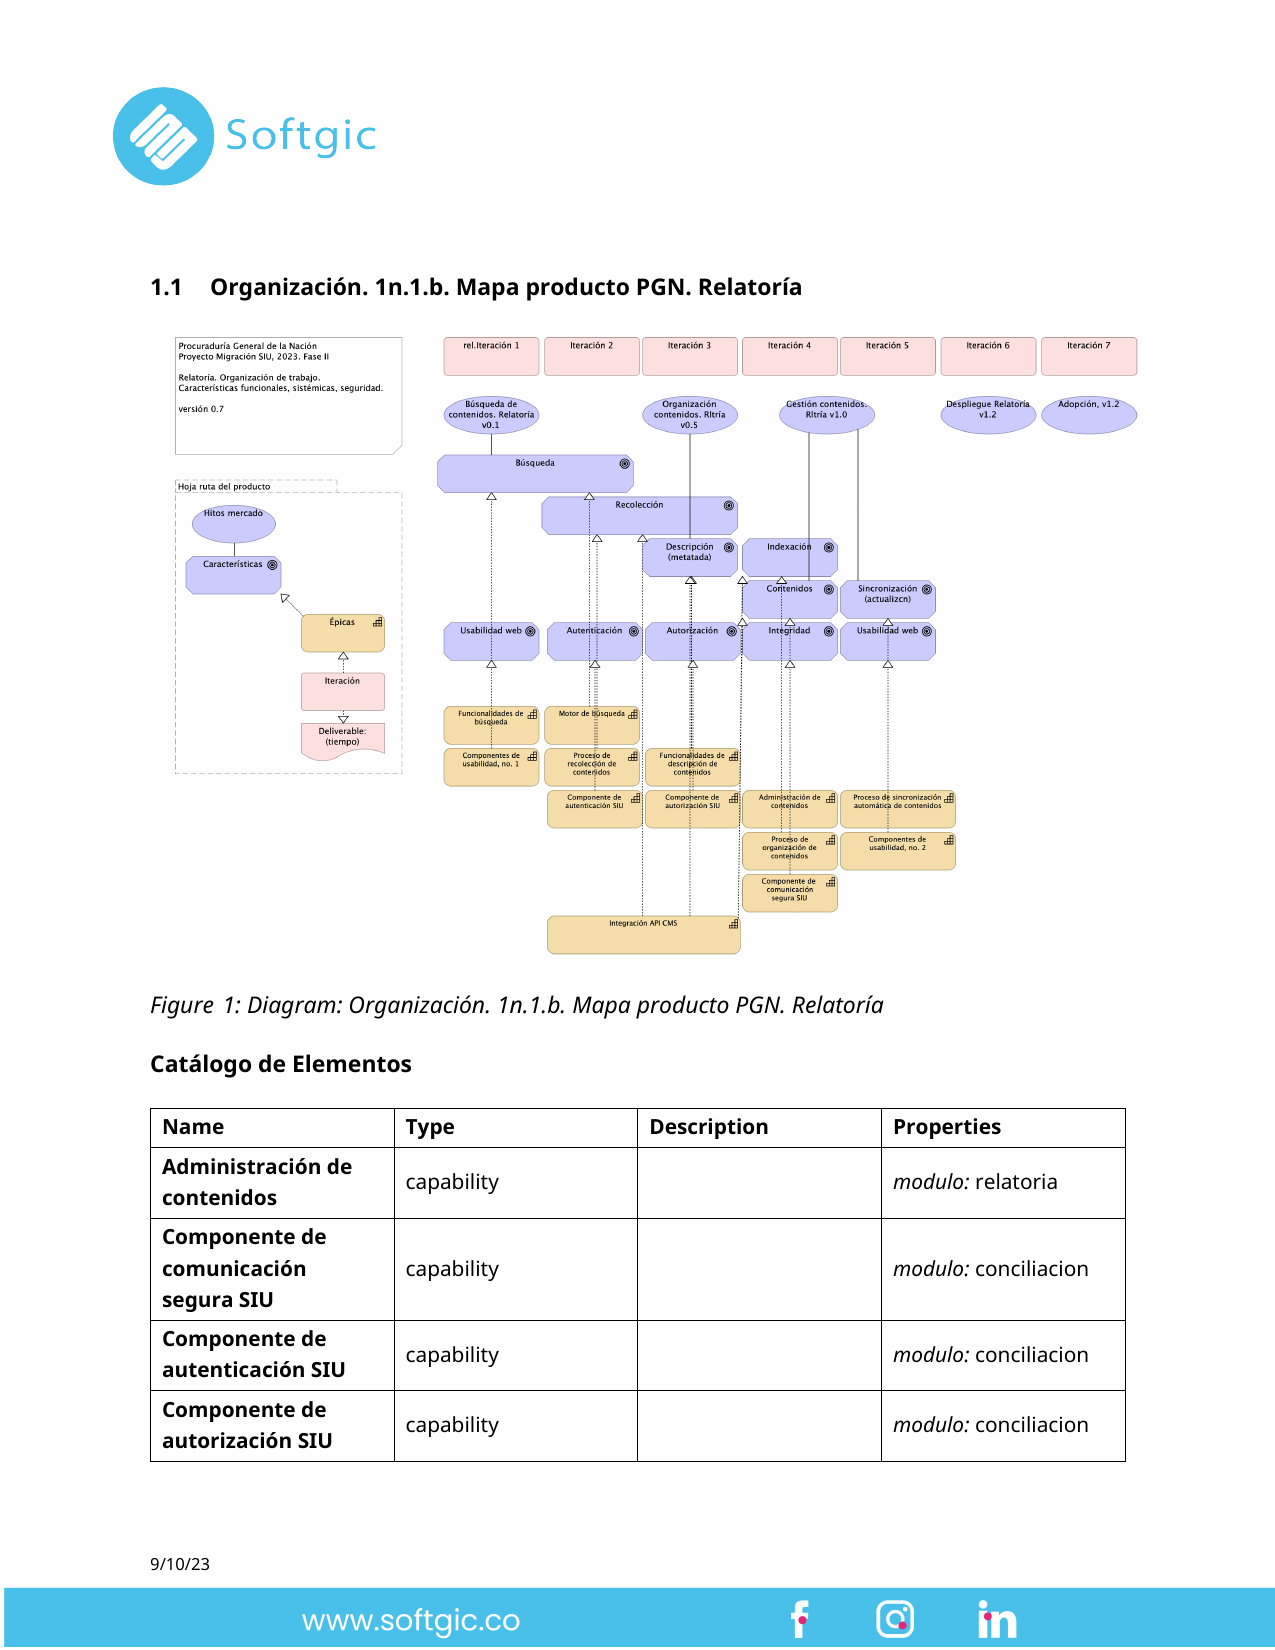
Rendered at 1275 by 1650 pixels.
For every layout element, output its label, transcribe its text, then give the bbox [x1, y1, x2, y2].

table_cell capability [395, 1321, 637, 1390]
table_cell Componente de autorización SIU [151, 1391, 394, 1461]
table_cell modulo: conciliacion [882, 1321, 1125, 1390]
table_cell capability [395, 1148, 637, 1218]
table_cell Administración de contenidos [151, 1148, 394, 1218]
table_cell Componente de autenticación SIU [151, 1321, 394, 1390]
table_header Description [638, 1109, 881, 1147]
table_cell [638, 1321, 881, 1390]
table_cell Componente de comunicación segura SIU [151, 1219, 394, 1319]
subtitle Catálogo de Elementos [150, 1048, 1125, 1079]
picture [4, 0, 1275, 1647]
table_cell [638, 1391, 881, 1461]
table_cell [638, 1148, 881, 1218]
table_cell modulo: relatoria [882, 1148, 1125, 1218]
table_cell modulo: conciliacion [882, 1219, 1125, 1319]
subtitle Organización. 1n.1.b. Mapa producto PGN. Relatoría [150, 271, 1125, 302]
table_header Name [151, 1109, 394, 1147]
table_header Type [395, 1109, 637, 1147]
table_cell modulo: conciliacion [882, 1391, 1125, 1461]
table_cell capability [395, 1391, 637, 1461]
table_header Properties [882, 1109, 1125, 1147]
text Figure 1: Diagram: Organización. 1n.1.b. Mapa producto PGN. Relatoría [150, 989, 1125, 1020]
table_cell capability [395, 1219, 637, 1319]
table_cell [638, 1219, 881, 1319]
